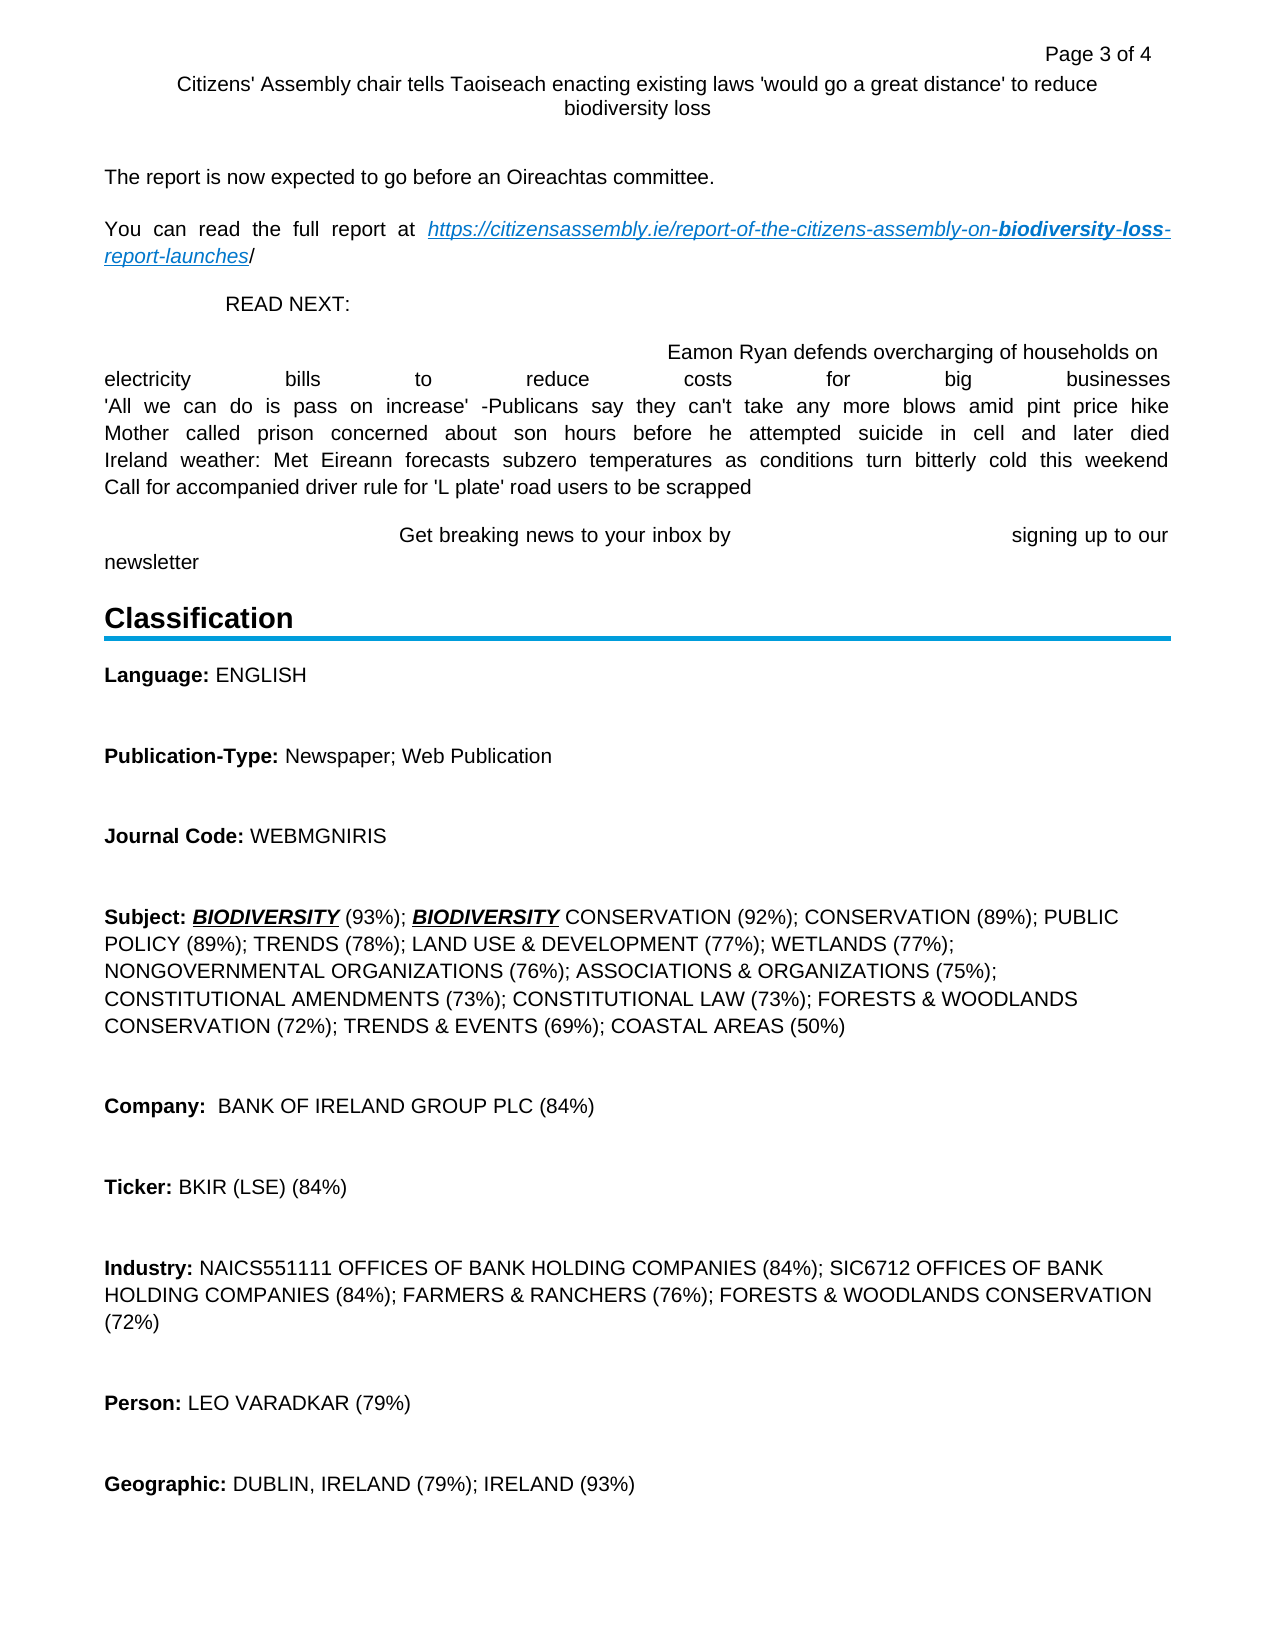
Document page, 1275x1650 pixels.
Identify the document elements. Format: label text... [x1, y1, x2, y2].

text READ NEXT: [104, 288, 1171, 316]
text Get breaking news to your inbox by signing up to our newsletter [104, 520, 1171, 574]
text Ticker: BKIR (LSE) (84%) [104, 1143, 1171, 1199]
text Geographic: DUBLIN, IRELAND (79%); IRELAND (93%) [104, 1440, 1171, 1496]
text Company: BANK OF IRELAND GROUP PLC (84%) [104, 1062, 1171, 1118]
text The report is now expected to go before an Oireachtas committee. [104, 161, 1171, 188]
text Eamon Ryan defends overcharging of households on electricity bills to reduce costs for big businesses 'All we can do is pass on increase' -Publicans say they can't take any more blows amid pint price hike Mother called prison concerned about son hours before he attempted suicide in cell and later died Ireland weather: Met Eireann forecasts subzero temperatures as conditions turn bitterly cold this weekend Call for accompanied driver rule for 'L plate' road users to be scrapped [104, 336, 1171, 499]
text Journal Code: WEBMGNIRIS [104, 792, 1171, 848]
text Publication-Type: Newspaper; Web Publication [104, 712, 1171, 767]
text Classification [104, 599, 1171, 634]
text Person: LEO VARADKAR (79%) [104, 1359, 1171, 1415]
text Subject: BIODIVERSITY (93%); BIODIVERSITY CONSERVATION (92%); CONSERVATION (89%); PUBLIC POLICY (89%); TRENDS (78%); LAND USE & DEVELOPMENT (77%); WETLANDS (77%); NONGOVERNMENTAL ORGANIZATIONS (76%); ASSOCIATIONS & ORGANIZATIONS (75%); CONSTITUTIONAL AMENDMENTS (73%); CONSTITUTIONAL LAW (73%); FORESTS & WOODLANDS CONSERVATION (72%); TRENDS & EVENTS (69%); COASTAL AREAS (50%) [104, 873, 1171, 1037]
text You can read the full report at https://citizensassembly.ie/report-of-the-citizens-assembly-on-biodiversity-loss-report-launches/ [104, 213, 1171, 268]
text Language: ENGLISH [104, 659, 1171, 687]
text Industry: NAICS551111 OFFICES OF BANK HOLDING COMPANIES (84%); SIC6712 OFFICES OF BANK HOLDING COMPANIES (84%); FARMERS & RANCHERS (76%); FORESTS & WOODLANDS CONSERVATION (72%) [104, 1224, 1171, 1334]
